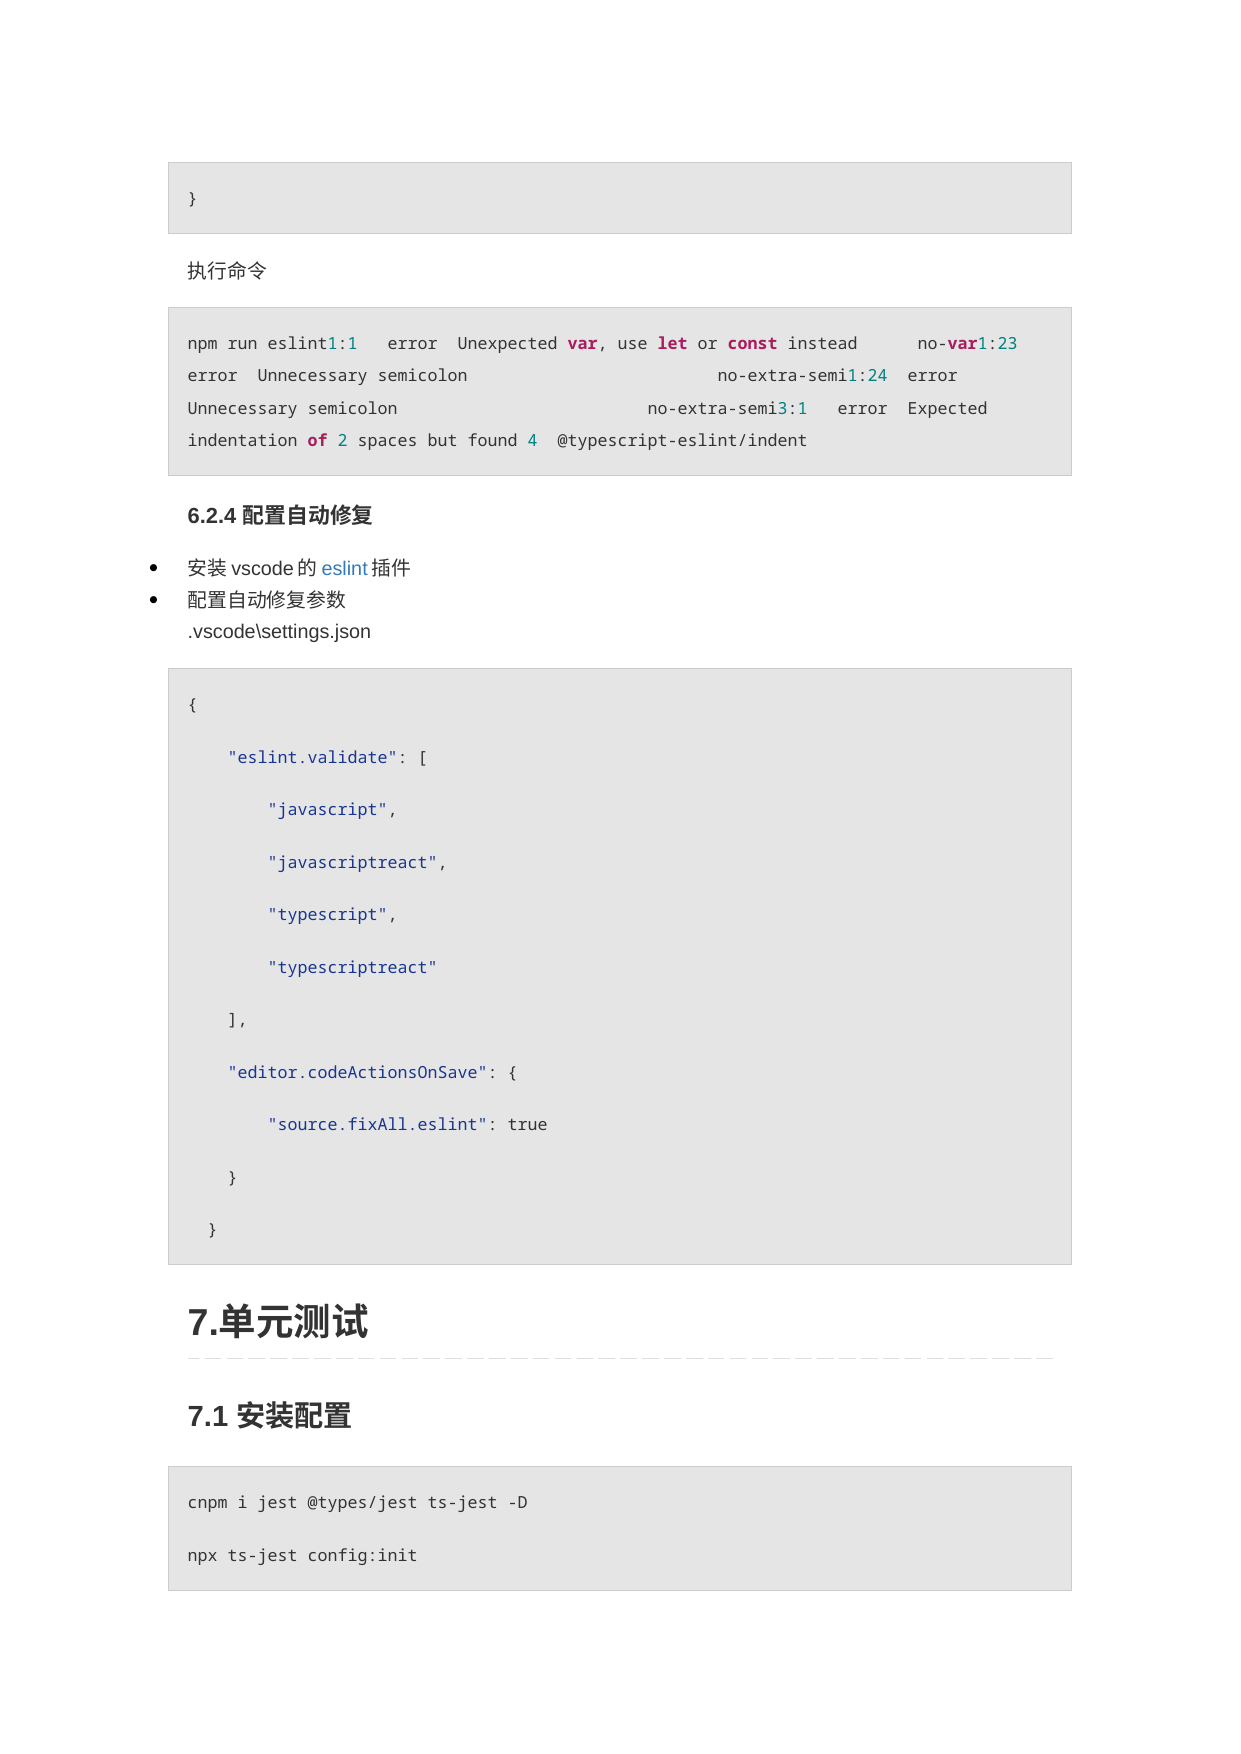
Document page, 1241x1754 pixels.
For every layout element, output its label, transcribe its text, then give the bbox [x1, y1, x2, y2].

text "typescriptreact" [169, 931, 1071, 983]
subtitle 6.2.4 配置自动修复 [187, 498, 1053, 531]
subtitle 7.1 安装配置 [187, 1381, 1053, 1446]
text "typescript", [169, 878, 1071, 930]
text } [169, 1193, 1071, 1264]
text npm run eslint1:1 error Unexpected var, use let or const instead no-var1:23 error Unnecessary semicolon no-extra-semi1:24 error Unnecessary semicolon no-extra-semi3:1 error Expected indentation of 2 spaces but found 4 @typescript-eslint/indent [169, 308, 1071, 475]
text ], [169, 983, 1071, 1035]
subtitle 7.单元测试 [187, 1287, 1053, 1359]
text 执行命令 [187, 254, 1053, 287]
text "editor.codeActionsOnSave": { [169, 1036, 1071, 1088]
text cnpm i jest @types/jest ts-jest -D [169, 1467, 1071, 1518]
list 安装vscode的eslint插件 [150, 551, 1053, 583]
text "source.fixAll.eslint": true [169, 1088, 1071, 1140]
text "eslint.validate": [ [169, 721, 1071, 773]
text { [169, 669, 1071, 720]
list 配置自动修复参数 [150, 583, 1053, 616]
text "javascriptreact", [169, 826, 1071, 878]
text } [169, 163, 1071, 233]
text npx ts-jest config:init [169, 1519, 1071, 1590]
text "javascript", [169, 773, 1071, 825]
text .vscode\settings.json [187, 616, 1053, 648]
text } [169, 1141, 1071, 1193]
